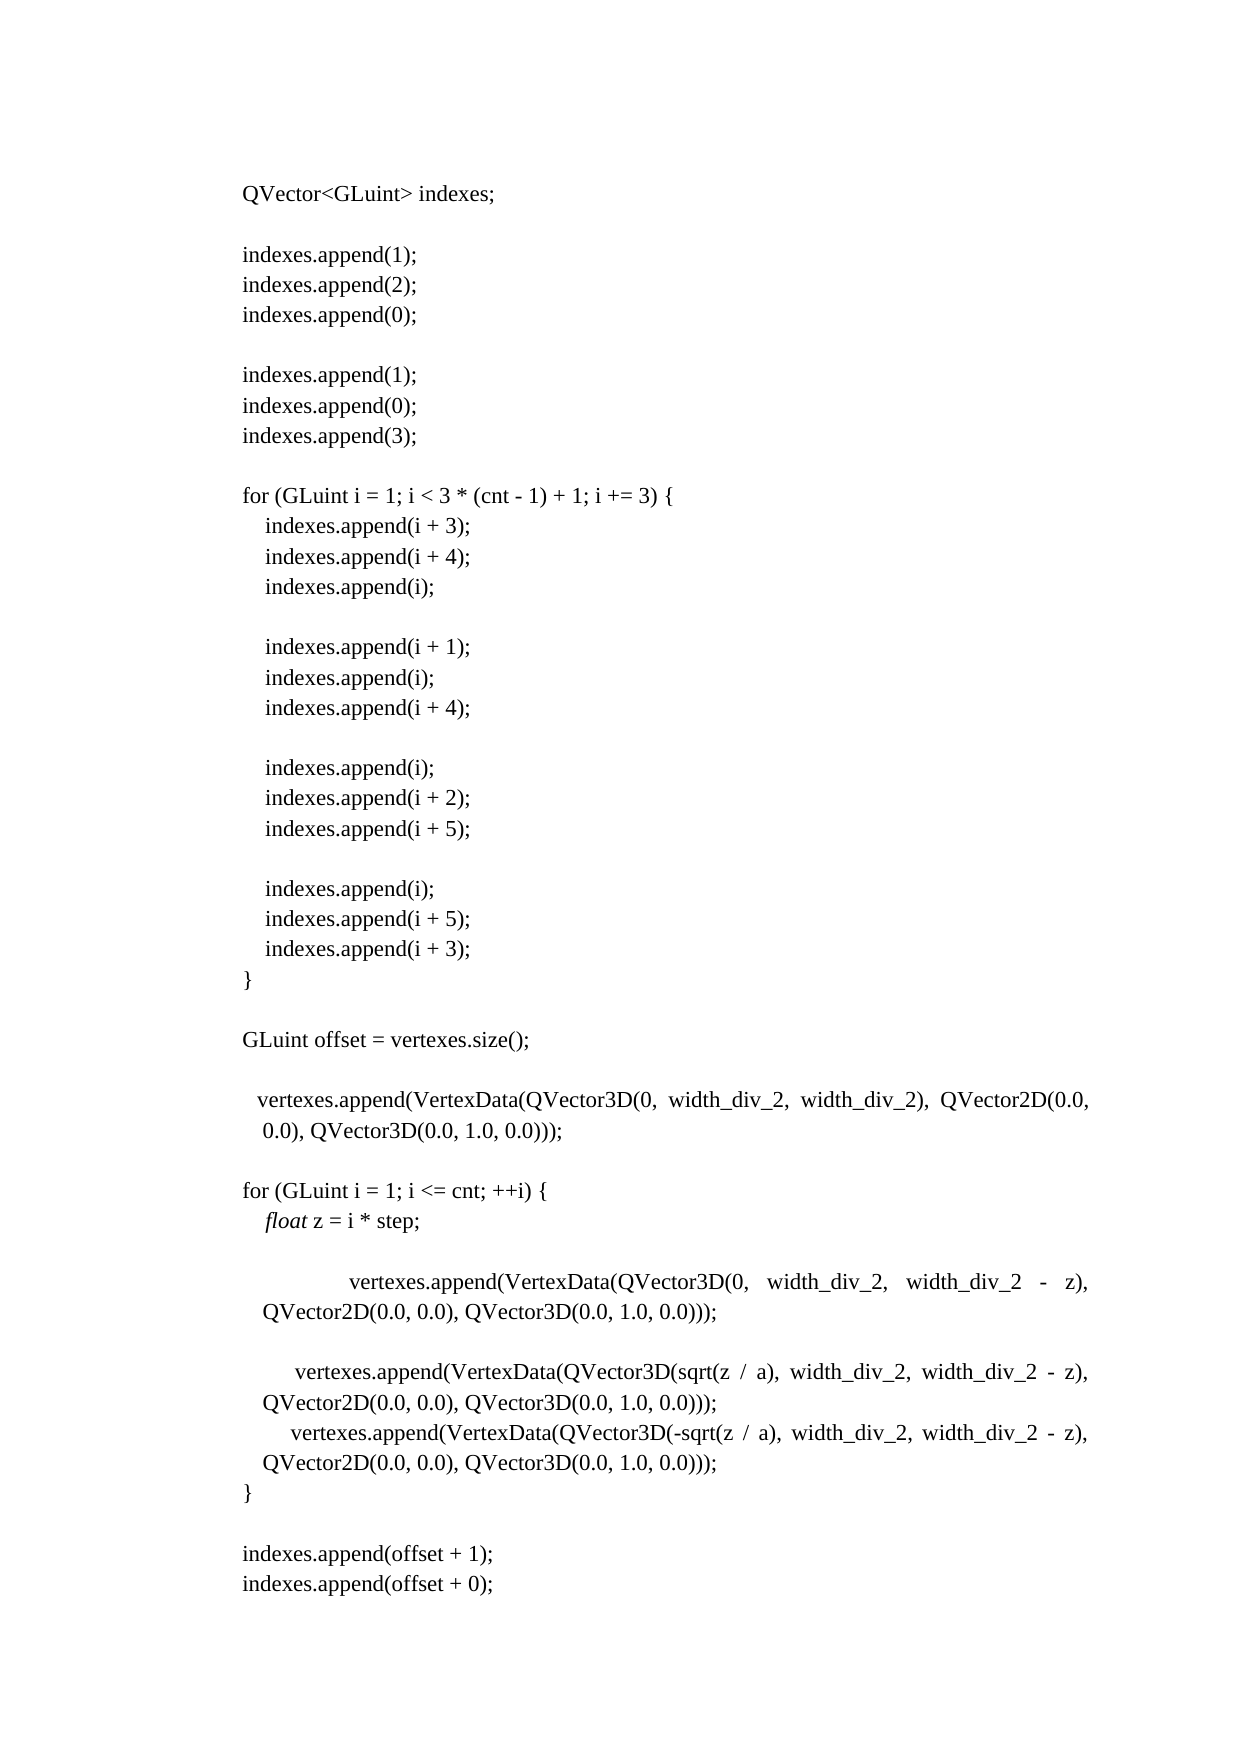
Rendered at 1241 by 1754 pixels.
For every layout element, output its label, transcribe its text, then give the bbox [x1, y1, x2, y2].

text indexes.append(i); [225, 663, 1090, 690]
text vertexes.append(VertexData(QVector3D(-sqrt(z / a), width_div_2, width_div_2 - z), QVector2D(0.0, 0.0), QVector3D(0.0, 1.0, 0.0))); [225, 1419, 1090, 1475]
text GLuint offset = vertexes.size(); [225, 1026, 1090, 1052]
text for (GLuint i = 1; i < 3 * (cnt - 1) + 1; i += 3) { [225, 482, 1090, 509]
text QVector<GLuint> indexes; [225, 180, 1090, 207]
text indexes.append(i); [225, 754, 1090, 781]
text } [225, 1479, 1090, 1506]
text indexes.append(i + 5); [225, 814, 1090, 841]
text indexes.append(i + 4); [225, 694, 1090, 720]
text vertexes.append(VertexData(QVector3D(0, width_div_2, width_div_2), QVector2D(0.0, 0.0), QVector3D(0.0, 1.0, 0.0))); [225, 1086, 1090, 1143]
text indexes.append(i); [225, 875, 1090, 901]
text indexes.append(0); [225, 301, 1090, 327]
text indexes.append(i + 2); [225, 784, 1090, 811]
text indexes.append(1); [225, 361, 1090, 388]
text indexes.append(2); [225, 271, 1090, 297]
text float z = i * step; [225, 1207, 1090, 1234]
text indexes.append(i + 3); [225, 935, 1090, 962]
text indexes.append(i + 4); [225, 543, 1090, 569]
text for (GLuint i = 1; i <= cnt; ++i) { [225, 1177, 1090, 1203]
text indexes.append(offset + 1); [225, 1539, 1090, 1566]
text indexes.append(offset + 0); [225, 1570, 1090, 1596]
text indexes.append(i + 3); [225, 512, 1090, 539]
text } [225, 966, 1090, 992]
text indexes.append(1); [225, 241, 1090, 267]
text vertexes.append(VertexData(QVector3D(sqrt(z / a), width_div_2, width_div_2 - z), QVector2D(0.0, 0.0), QVector3D(0.0, 1.0, 0.0))); [225, 1358, 1090, 1415]
text indexes.append(i); [225, 573, 1090, 599]
text vertexes.append(VertexData(QVector3D(0, width_div_2, width_div_2 - z), QVector2D(0.0, 0.0), QVector3D(0.0, 1.0, 0.0))); [225, 1268, 1090, 1324]
text indexes.append(3); [225, 422, 1090, 448]
text indexes.append(i + 5); [225, 905, 1090, 932]
text indexes.append(0); [225, 392, 1090, 418]
text indexes.append(i + 1); [225, 633, 1090, 660]
